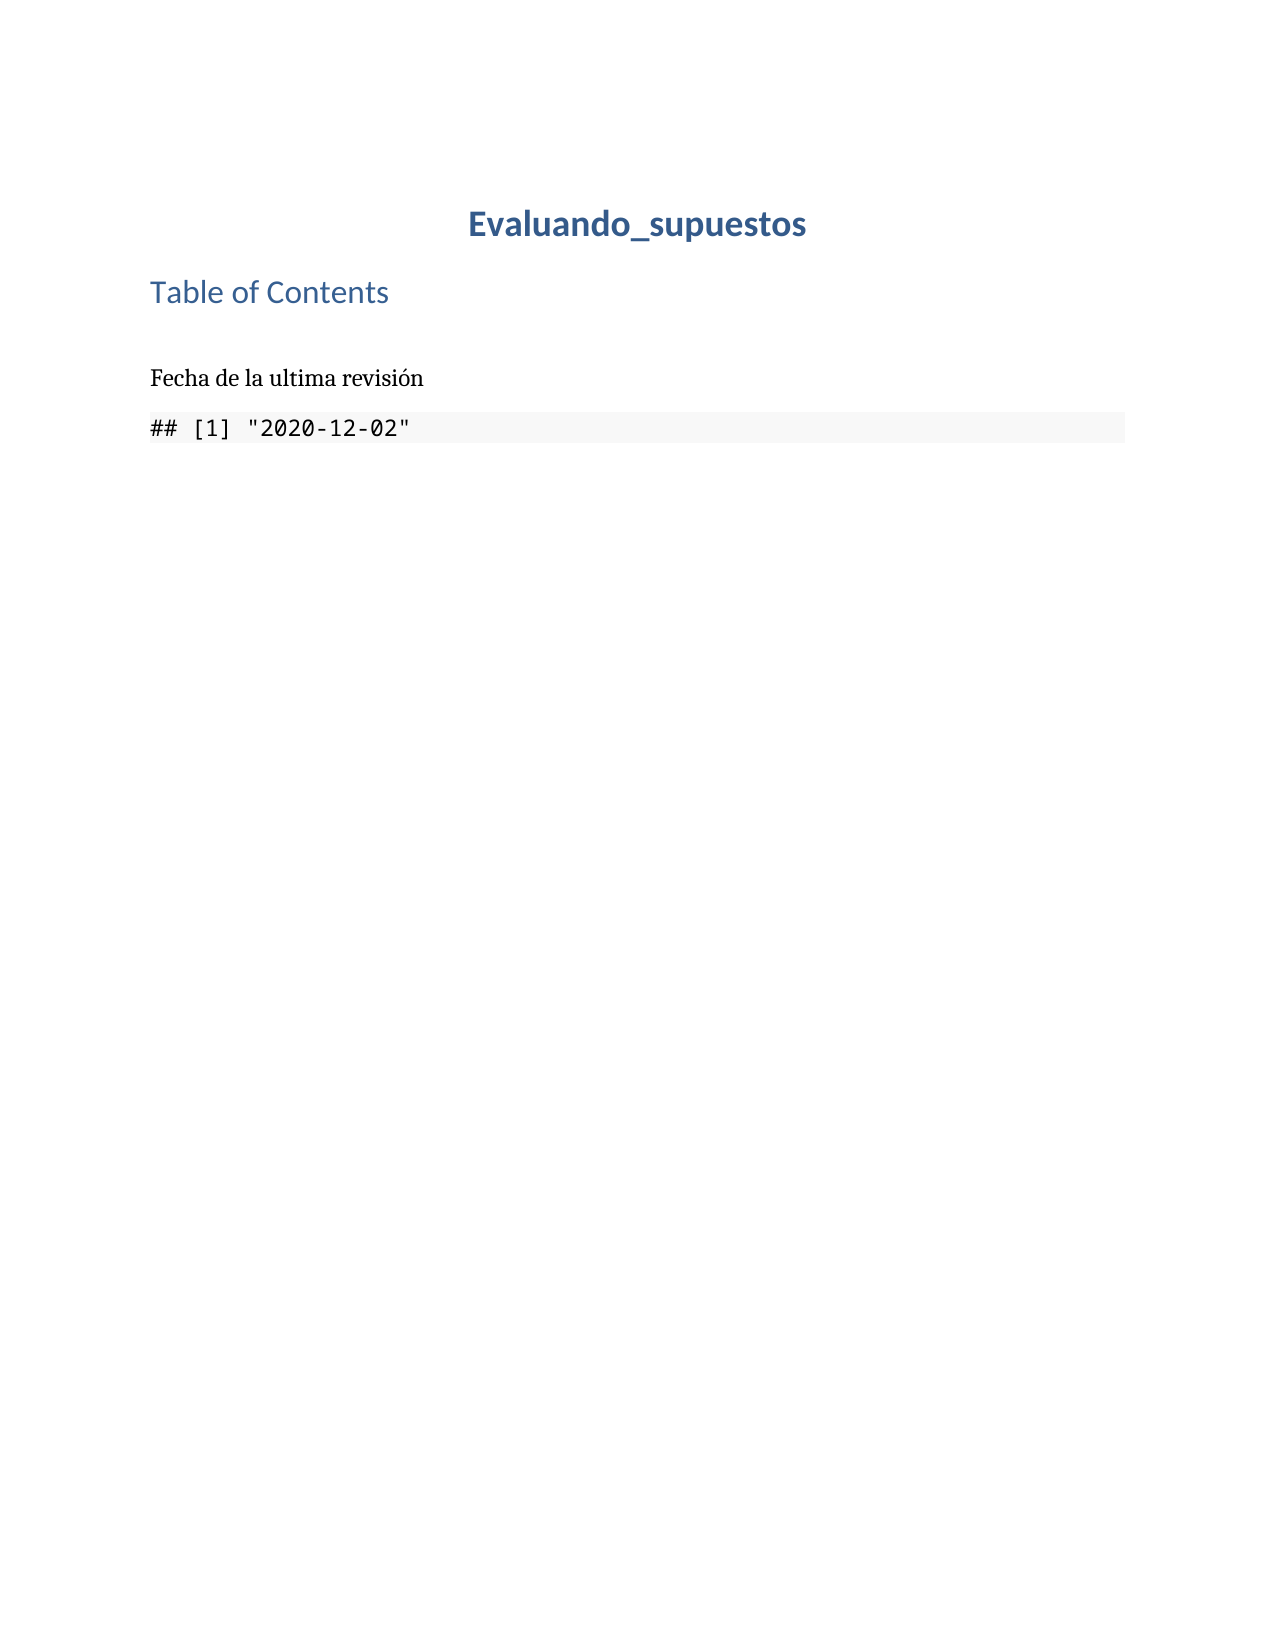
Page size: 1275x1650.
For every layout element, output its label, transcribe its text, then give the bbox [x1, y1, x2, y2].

title Evaluando_supuestos [150, 200, 1125, 246]
text ## [1] "2020-12-02" [150, 412, 1125, 443]
text Fecha de la ultima revisión [150, 364, 1125, 393]
